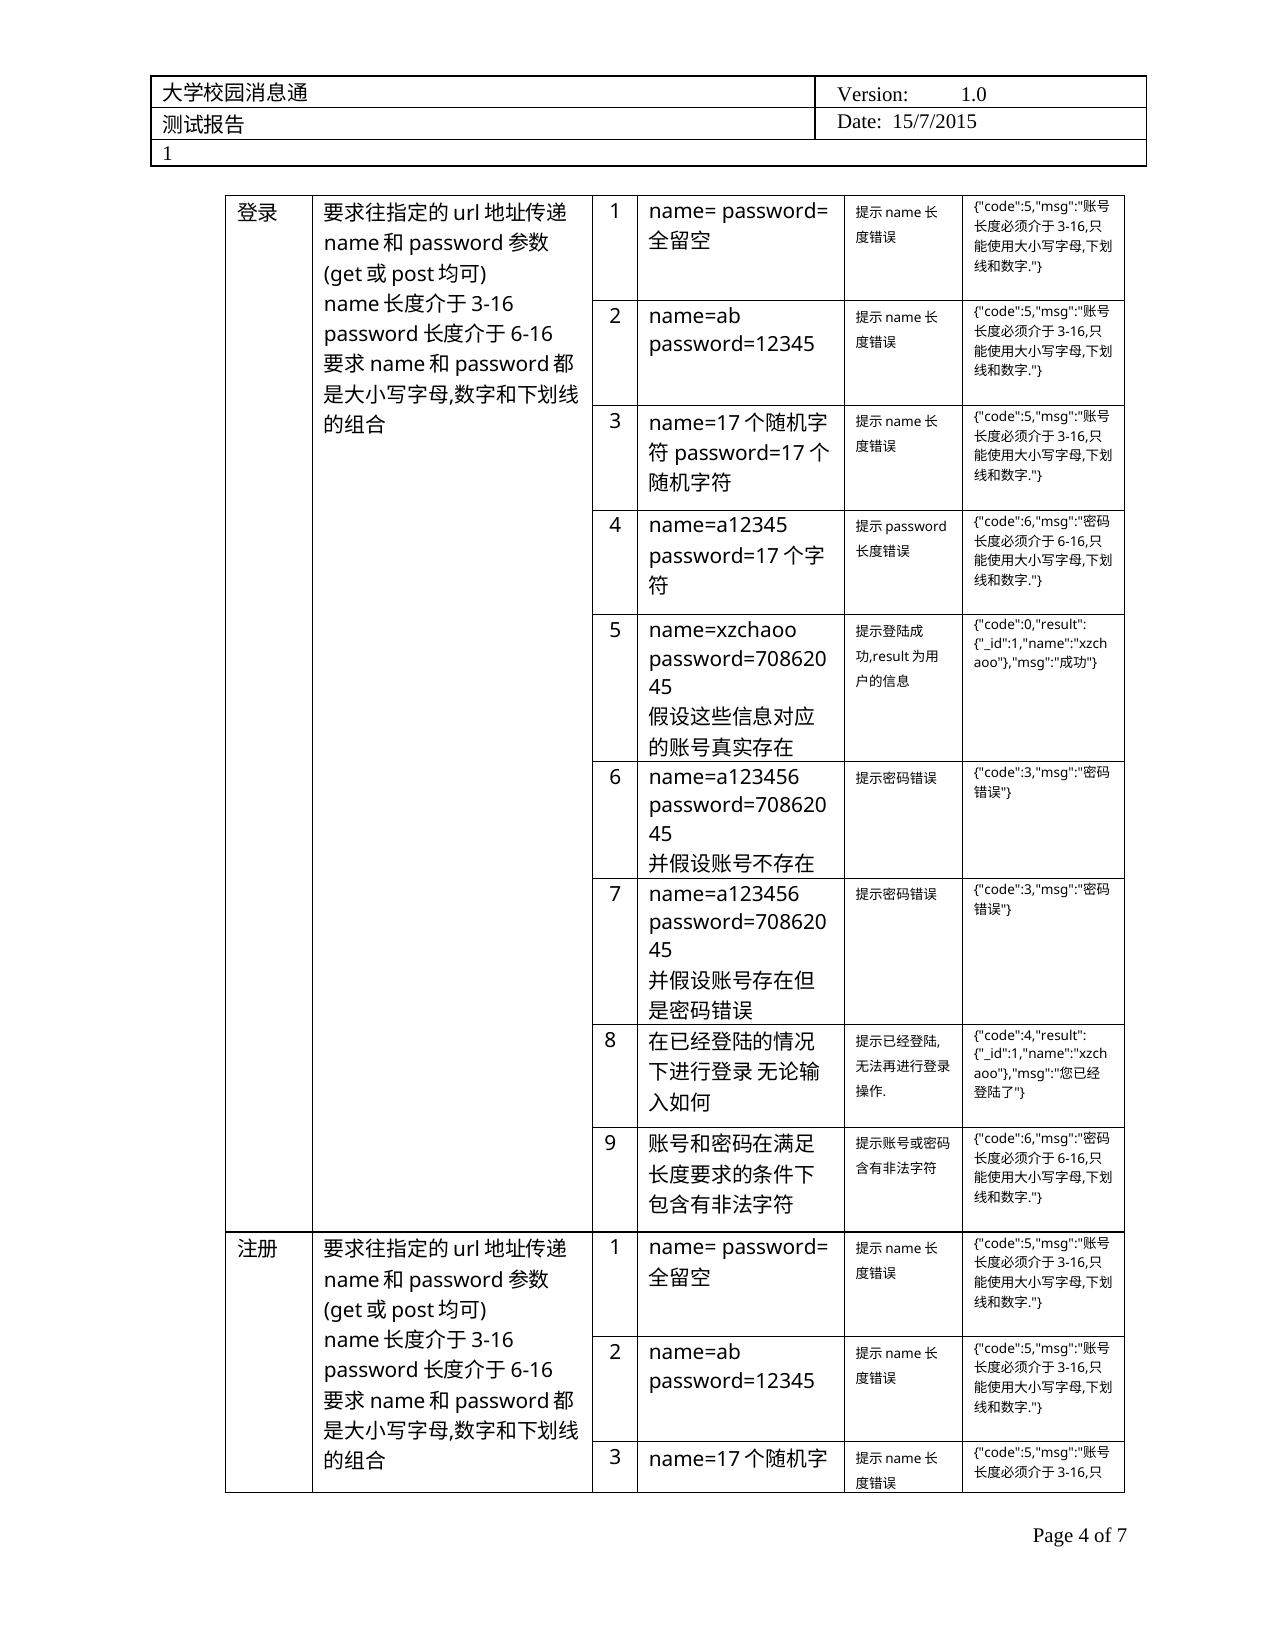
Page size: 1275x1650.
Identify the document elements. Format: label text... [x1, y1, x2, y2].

table_cell {"code":5,"msg":"账号长度必须介于3-16,只能使用大小写字母,下划线和数字."} [963, 196, 1124, 300]
table_cell 提示密码错误 [845, 879, 962, 1024]
table_cell 6 [593, 762, 637, 878]
table_cell 5 [593, 615, 637, 761]
table_cell 提示已经登陆,无法再进行登录操作. [845, 1025, 962, 1127]
table_cell {"code":3,"msg":"密码错误"} [963, 762, 1124, 878]
table_cell 提示name长度错误 [845, 406, 962, 509]
table_cell 8 [593, 1025, 637, 1127]
table_cell 提示name长度错误 [845, 1442, 962, 1492]
table_cell {"code":6,"msg":"密码长度必须介于6-16,只能使用大小写字母,下划线和数字."} [963, 1128, 1124, 1231]
table_cell 要求往指定的url地址传递name和password参数(get或post均可) name长度介于3-16 password长度介于6-16 要求name和password都是大小写字母,数字和下划线的组合 [313, 196, 592, 1231]
table_cell 提示name长度错误 [845, 301, 962, 405]
table_cell {"code":4,"result":{"_id":1,"name":"xzchaoo"},"msg":"您已经登陆了"} [963, 1025, 1124, 1127]
table_cell {"code":5,"msg":"账号长度必须介于3-16,只能使用大小写字母,下划线和数字."} [963, 406, 1124, 509]
table_cell name= password= 全留空 [638, 1233, 844, 1336]
table_cell {"code":3,"msg":"密码错误"} [963, 879, 1124, 1024]
table_cell 登录 [226, 196, 312, 1231]
table_cell 3 [593, 1442, 637, 1492]
table_cell 注册 [226, 1233, 312, 1492]
table_cell 提示登陆成功,result为用户的信息 [845, 615, 962, 761]
table_cell 提示name长度错误 [845, 1233, 962, 1336]
table_cell name= password= 全留空 [638, 196, 844, 300]
table_cell {"code":0,"result":{"_id":1,"name":"xzchaoo"},"msg":"成功"} [963, 615, 1124, 761]
table_cell 2 [593, 301, 637, 405]
table_cell name=17个随机字符 password=17个随机字符 [638, 406, 844, 509]
table_cell 3 [593, 406, 637, 509]
table_cell name=a123456 password=70862045 并假设账号不存在 [638, 762, 844, 878]
table_cell {"code":5,"msg":"账号长度必须介于3-16,只能使用大小写字母,下划线和数字."} [963, 1233, 1124, 1336]
table_cell name=ab password=12345 [638, 301, 844, 405]
table_cell name=ab password=12345 [638, 1337, 844, 1441]
table_cell 提示password长度错误 [845, 511, 962, 614]
table_cell 1 [593, 1233, 637, 1336]
table_cell {"code":5,"msg":"账号长度必须介于3-16,只能使用大小写字母,下划线和数字."} [963, 301, 1124, 405]
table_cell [638, 1442, 844, 1492]
table_cell 4 [593, 511, 637, 614]
table_cell 提示name长度错误 [845, 196, 962, 300]
table_cell 要求往指定的url地址传递name和password参数(get或post均可) name长度介于3-16 password长度介于6-16 要求name和password都是大小写字母,数字和下划线的组合 [313, 1233, 592, 1492]
table_cell 在已经登陆的情况下进行登录 无论输入如何 [638, 1025, 844, 1127]
table_cell name=a123456 password=70862045 并假设账号存在但是密码错误 [638, 879, 844, 1024]
table_cell 提示密码错误 [845, 762, 962, 878]
table_cell name=a12345 password=17个字符 [638, 511, 844, 614]
table_cell 1 [593, 196, 637, 300]
table_cell 提示name长度错误 [845, 1337, 962, 1441]
table_cell 7 [593, 879, 637, 1024]
table_cell name=xzchaoo password=70862045 假设这些信息对应的账号真实存在 [638, 615, 844, 761]
table_cell 2 [593, 1337, 637, 1441]
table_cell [963, 1337, 1124, 1441]
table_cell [963, 1442, 1124, 1492]
table_cell 账号和密码在满足长度要求的条件下包含有非法字符 [638, 1128, 844, 1231]
table_cell {"code":6,"msg":"密码长度必须介于6-16,只能使用大小写字母,下划线和数字."} [963, 511, 1124, 614]
table_cell 提示账号或密码含有非法字符 [845, 1128, 962, 1231]
table_cell 9 [593, 1128, 637, 1231]
